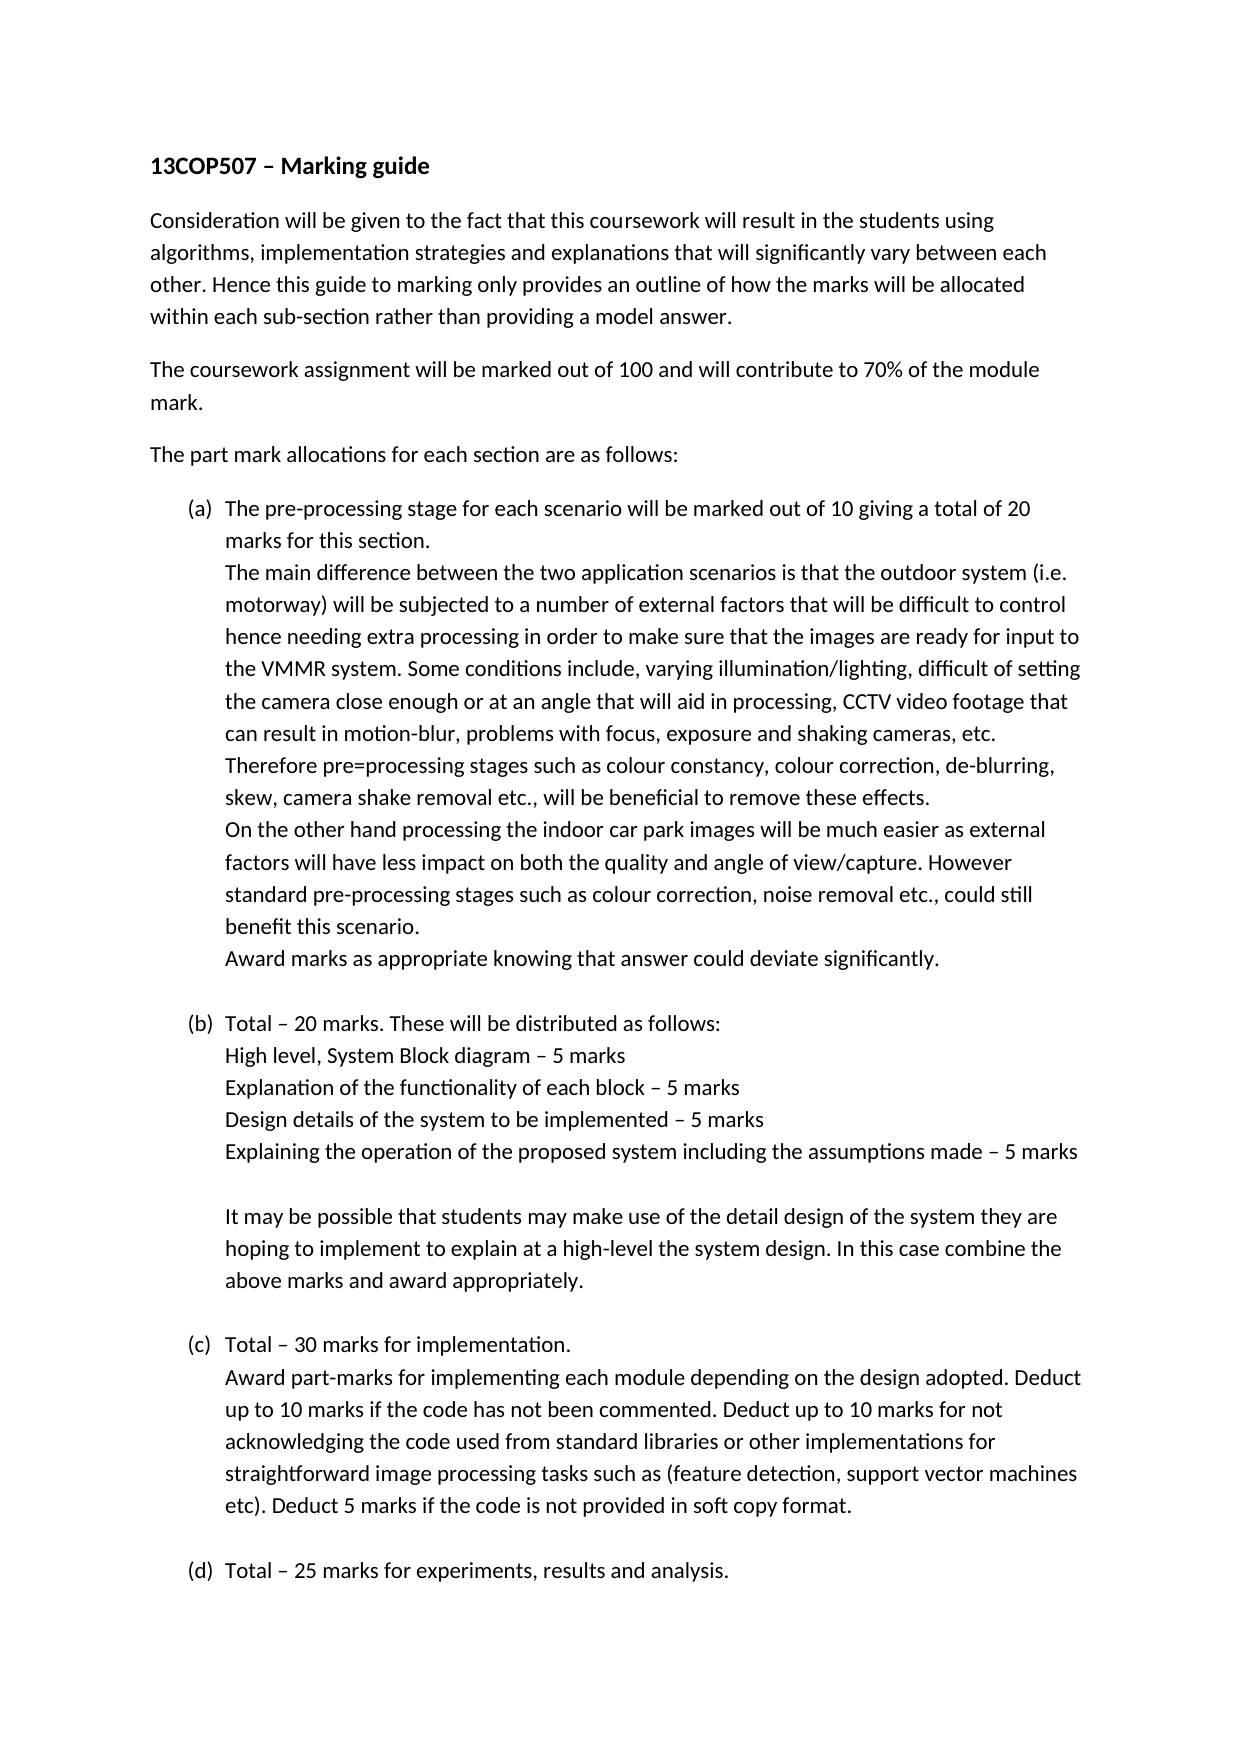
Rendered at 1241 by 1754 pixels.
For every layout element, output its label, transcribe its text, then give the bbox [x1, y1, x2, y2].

text 13COP507 – Marking guide [150, 150, 1090, 181]
list It may be possible that students may make use of the detail design of the system they are hoping to implement to explain at a high-level the system design. In this case combine the above marks and award appropriately. [225, 1202, 1090, 1294]
text Consideration will be given to the fact that this coursework will result in the students using algorithms, implementation strategies and explanations that will significantly vary between each other. Hence this guide to marking only provides an outline of how the marks will be allocated within each sub-section rather than providing a model answer. [150, 206, 1090, 330]
list Total – 30 marks for implementation. [187, 1331, 1090, 1358]
list High level, System Block diagram – 5 marks [225, 1041, 1090, 1069]
list Total – 25 marks for experiments, results and analysis. [187, 1556, 1090, 1584]
text The coursework assignment will be marked out of 100 and will contribute to 70% of the module mark. [150, 355, 1090, 416]
text The part mark allocations for each section are as follows: [150, 441, 1090, 469]
list Award part-marks for implementing each module depending on the design adopted. Deduct up to 10 marks if the code has not been commented. Deduct up to 10 marks for not acknowledging the code used from standard libraries or other implementations for straightforward image processing tasks such as (feature detection, support vector machines etc). Deduct 5 marks if the code is not provided in soft copy format. [225, 1363, 1090, 1519]
list Explanation of the functionality of each block – 5 marks [225, 1073, 1090, 1101]
list The main difference between the two application scenarios is that the outdoor system (i.e. motorway) will be subjected to a number of external factors that will be difficult to control hence needing extra processing in order to make sure that the images are ready for input to the VMMR system. Some conditions include, varying illumination/lighting, difficult of setting the camera close enough or at an angle that will aid in processing, CCTV video footage that can result in motion-blur, problems with focus, exposure and shaking cameras, etc. Therefore pre=processing stages such as colour constancy, colour correction, de-blurring, skew, camera shake removal etc., will be beneficial to remove these effects. [225, 558, 1090, 811]
list The pre-processing stage for each scenario will be marked out of 10 giving a total of 20 marks for this section. [187, 494, 1090, 554]
list Explaining the operation of the proposed system including the assumptions made – 5 marks [225, 1137, 1090, 1165]
list Award marks as appropriate knowing that answer could deviate significantly. [225, 944, 1090, 972]
list Total – 20 marks. These will be distributed as follows: [187, 1009, 1090, 1037]
list On the other hand processing the indoor car park images will be much easier as external factors will have less impact on both the quality and angle of view/capture. However standard pre-processing stages such as colour correction, noise removal etc., could still benefit this scenario. [225, 816, 1090, 940]
list Design details of the system to be implemented – 5 marks [225, 1105, 1090, 1133]
